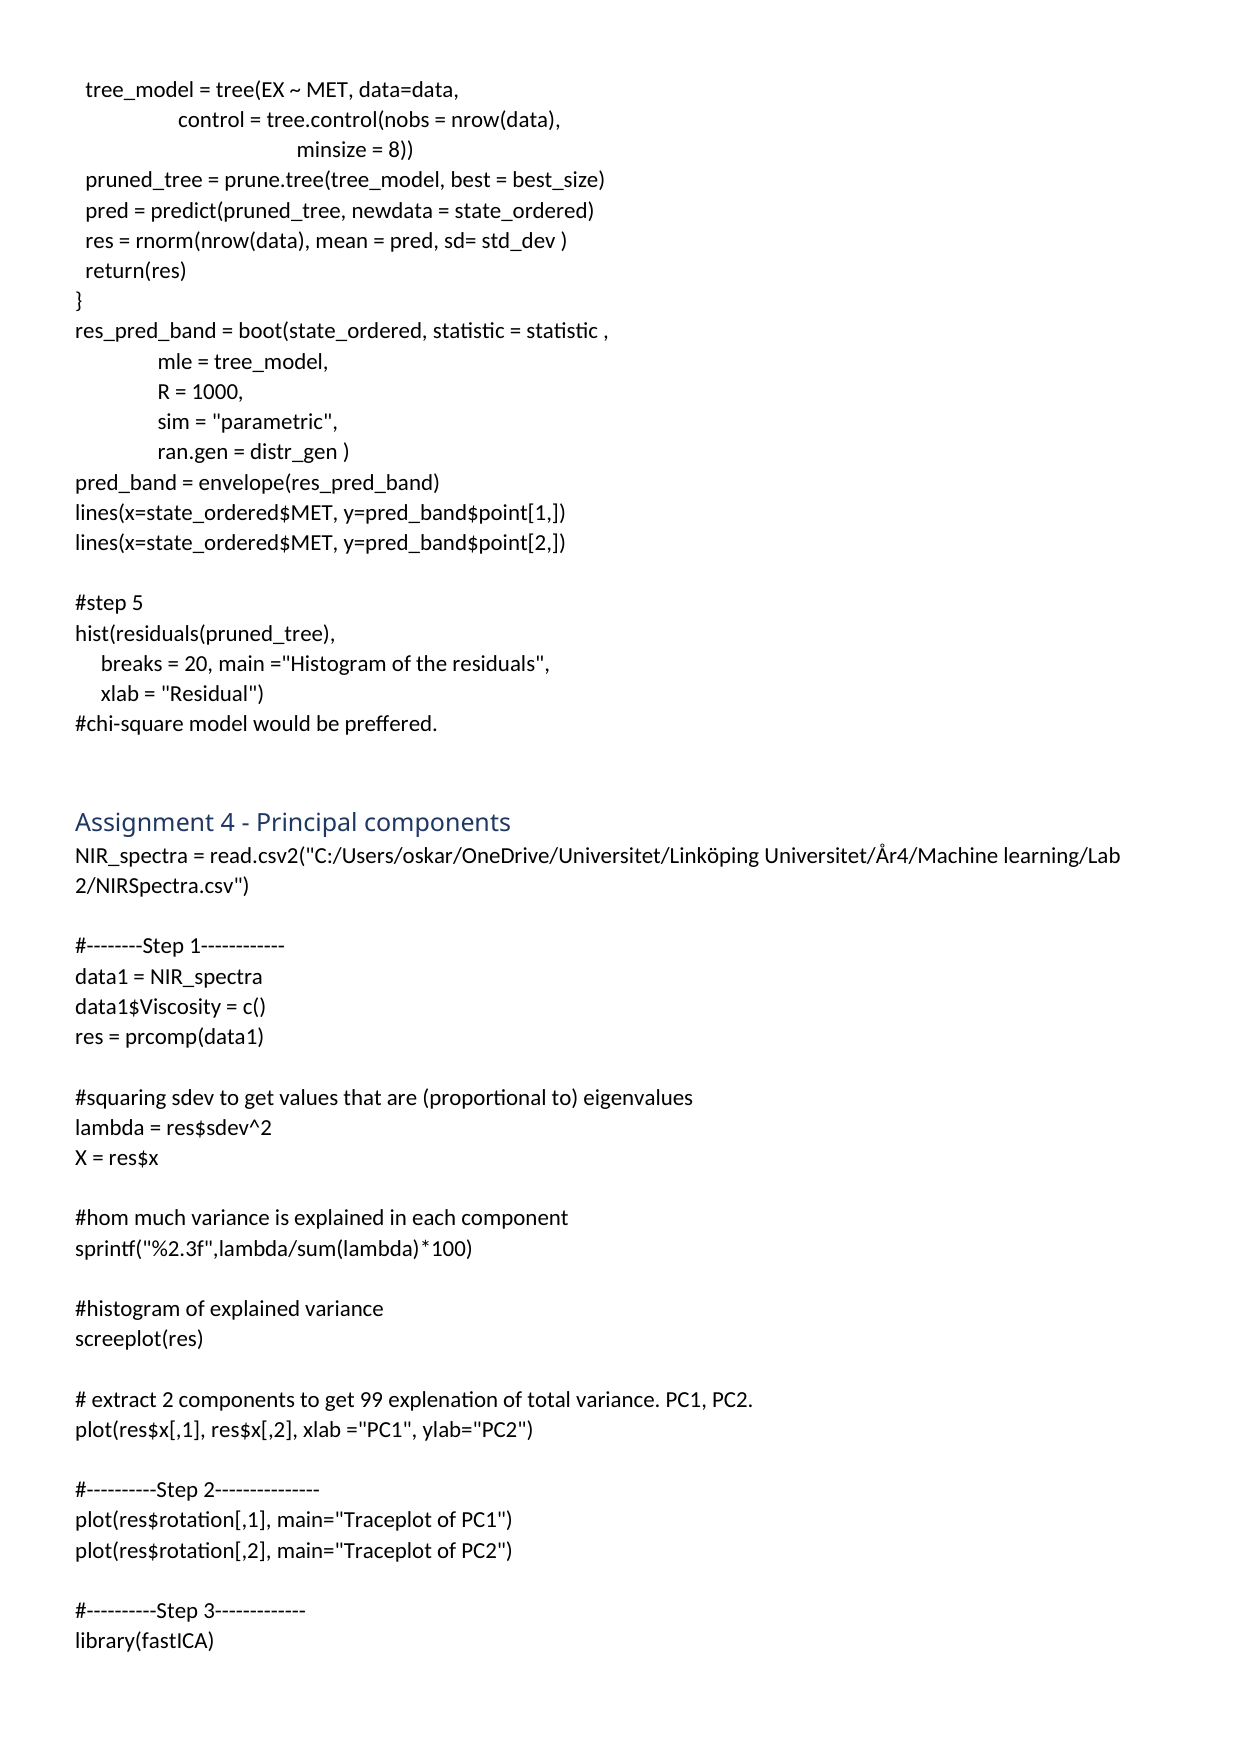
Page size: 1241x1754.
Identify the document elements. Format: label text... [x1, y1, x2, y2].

text minsize = 8)) [75, 135, 1165, 163]
text control = tree.control(nobs = nrow(data), [75, 105, 1165, 133]
text ran.gen = distr_gen ) [75, 437, 1165, 466]
text plot(res$x[,1], res$x[,2], xlab ="PC1", ylab="PC2") [75, 1415, 1165, 1443]
text xlab = "Residual") [75, 679, 1165, 707]
text plot(res$rotation[,2], main="Traceplot of PC2") [75, 1536, 1165, 1564]
text #step 5 [75, 588, 1165, 617]
text plot(res$rotation[,1], main="Traceplot of PC1") [75, 1506, 1165, 1533]
text sprintf("%2.3f",lambda/sum(lambda)*100) [75, 1234, 1165, 1262]
text res_pred_band = boot(state_ordered, statistic = statistic , [75, 317, 1165, 345]
text #hom much variance is explained in each component [75, 1203, 1165, 1231]
text #histogram of explained variance [75, 1294, 1165, 1322]
text data1$Viscosity = c() [75, 992, 1165, 1020]
text screeplot(res) [75, 1324, 1165, 1352]
text tree_model = tree(EX ~ MET, data=data, [75, 75, 1165, 103]
text res = rnorm(nrow(data), mean = pred, sd= std_dev ) [75, 226, 1165, 254]
text } [75, 286, 1165, 314]
text mle = tree_model, [75, 347, 1165, 375]
text hist(residuals(pruned_tree), [75, 619, 1165, 647]
text #chi-square model would be preffered. [75, 709, 1165, 737]
text lines(x=state_ordered$MET, y=pred_band$point[2,]) [75, 528, 1165, 556]
text #----------Step 3------------- [75, 1596, 1165, 1624]
text pred_band = envelope(res_pred_band) [75, 468, 1165, 496]
subtitle Assignment 4 - Principal components [75, 804, 1165, 838]
text #----------Step 2--------------- [75, 1475, 1165, 1503]
text data1 = NIR_spectra [75, 962, 1165, 990]
text # extract 2 components to get 99 explenation of total variance. PC1, PC2. [75, 1385, 1165, 1413]
text lines(x=state_ordered$MET, y=pred_band$point[1,]) [75, 498, 1165, 526]
text library(fastICA) [75, 1626, 1165, 1654]
text pruned_tree = prune.tree(tree_model, best = best_size) [75, 166, 1165, 194]
text X = res$x [75, 1143, 1165, 1171]
text breaks = 20, main ="Histogram of the residuals", [75, 649, 1165, 677]
text R = 1000, [75, 377, 1165, 405]
text pred = predict(pruned_tree, newdata = state_ordered) [75, 196, 1165, 224]
text return(res) [75, 256, 1165, 284]
text sim = "parametric", [75, 407, 1165, 435]
text NIR_spectra = read.csv2("C:/Users/oskar/OneDrive/Universitet/Linköping Universitet/År4/Machine learning/Lab 2/NIRSpectra.csv") [75, 841, 1165, 899]
text res = prcomp(data1) [75, 1022, 1165, 1050]
text lambda = res$sdev^2 [75, 1113, 1165, 1141]
text #--------Step 1------------ [75, 932, 1165, 959]
text #squaring sdev to get values that are (proportional to) eigenvalues [75, 1083, 1165, 1111]
